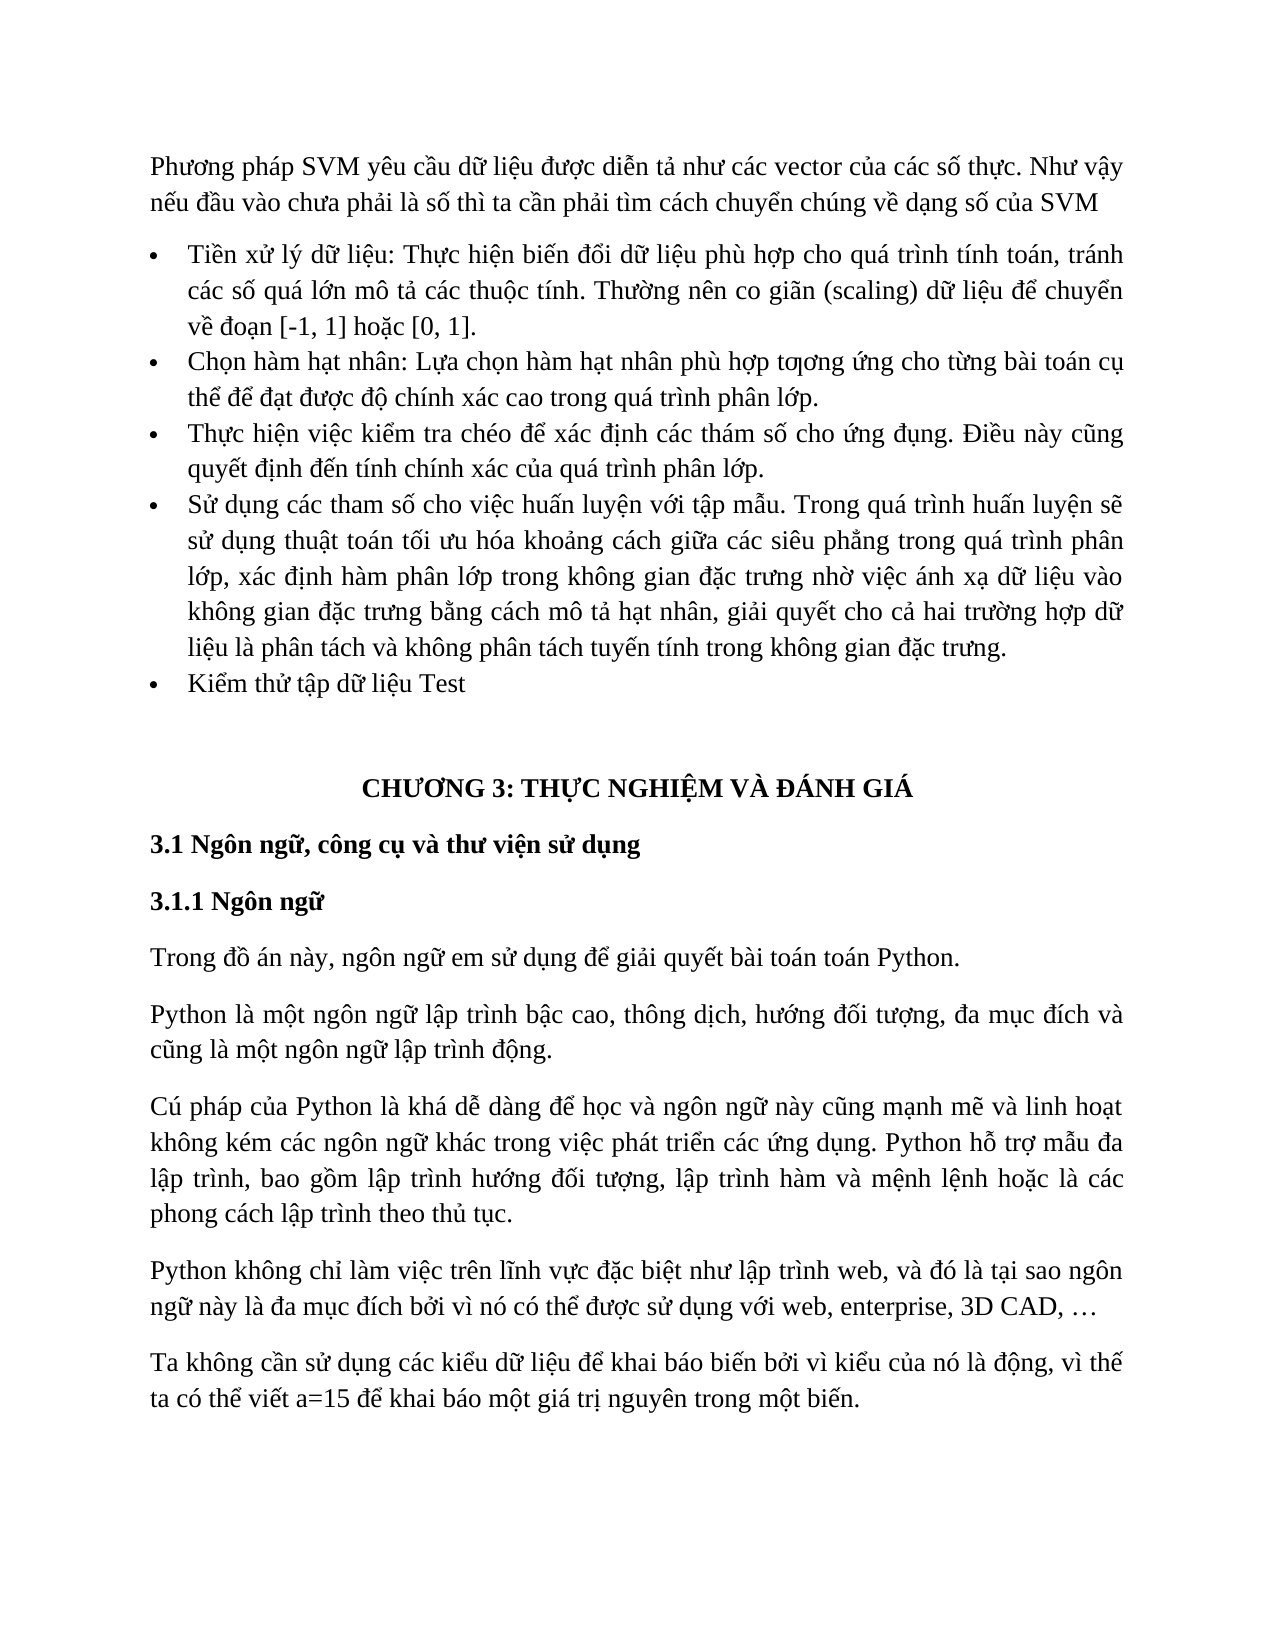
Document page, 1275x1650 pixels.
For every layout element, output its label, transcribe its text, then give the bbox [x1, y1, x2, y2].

text Python là một ngôn ngữ lập trình bậc cao, thông dịch, hướng đối tượng, đa mục đích và cũng là một ngôn ngữ lập trình động. [150, 998, 1125, 1065]
text Trong đồ án này, ngôn ngữ em sử dụng để giải quyết bài toán toán Python. [150, 941, 1125, 972]
text Python không chỉ làm việc trên lĩnh vực đặc biệt như lập trình web, và đó là tại sao ngôn ngữ này là đa mục đích bởi vì nó có thể được sử dụng với web, enterprise, 3D CAD, … [150, 1254, 1125, 1321]
text Cú pháp của Python là khá dễ dàng để học và ngôn ngữ này cũng mạnh mẽ và linh hoạt không kém các ngôn ngữ khác trong việc phát triển các ứng dụng. Python hỗ trợ mẫu đa lập trình, bao gồm lập trình hướng đối tượng, lập trình hàm và mệnh lệnh hoặc là các phong cách lập trình theo thủ tục. [150, 1090, 1125, 1228]
text Phương pháp SVM yêu cầu dữ liệu được diễn tả như các vector của các số thực. Như vậy nếu đầu vào chưa phải là số thì ta cần phải tìm cách chuyển chúng về dạng số của SVM [150, 150, 1125, 217]
list Sử dụng các tham số cho việc huấn luyện với tập mẫu. Trong quá trình huấn luyện sẽ sử dụng thuật toán tối ưu hóa khoảng cách giữa các siêu phẳng trong quá trình phân lớp, xác định hàm phân lớp trong không gian đặc trưng nhờ việc ánh xạ dữ liệu vào không gian đặc trưng bằng cách mô tả hạt nhân, giải quyết cho cả hai trường hợp dữ liệu là phân tách và không phân tách tuyến tính trong không gian đặc trưng. [150, 488, 1125, 662]
text Ta không cần sử dụng các kiểu dữ liệu để khai báo biến bởi vì kiểu của nó là động, vì thế ta có thể viết a=15 để khai báo một giá trị nguyên trong một biến. [150, 1346, 1125, 1413]
list Kiểm thử tập dữ liệu Test [150, 667, 1125, 698]
list Chọn hàm hạt nhân: Lựa chọn hàm hạt nhân phù hợp tƣơng ứng cho từng bài toán cụ thể để đạt được độ chính xác cao trong quá trình phân lớp. [150, 345, 1125, 412]
list Tiền xử lý dữ liệu: Thực hiện biến đổi dữ liệu phù hợp cho quá trình tính toán, tránh các số quá lớn mô tả các thuộc tính. Thường nên co giãn (scaling) dữ liệu để chuyển về đoạn [-1, 1] hoặc [0, 1]. [150, 238, 1125, 341]
text 3.1 Ngôn ngữ, công cụ và thư viện sử dụng [150, 828, 1125, 859]
text 3.1.1 Ngôn ngữ [150, 885, 1125, 916]
list Thực hiện việc kiểm tra chéo để xác định các thám số cho ứng đụng. Điều này cũng quyết định đến tính chính xác của quá trình phân lớp. [150, 417, 1125, 484]
text CHƯƠNG 3: THỰC NGHIỆM VÀ ĐÁNH GIÁ [150, 772, 1125, 803]
